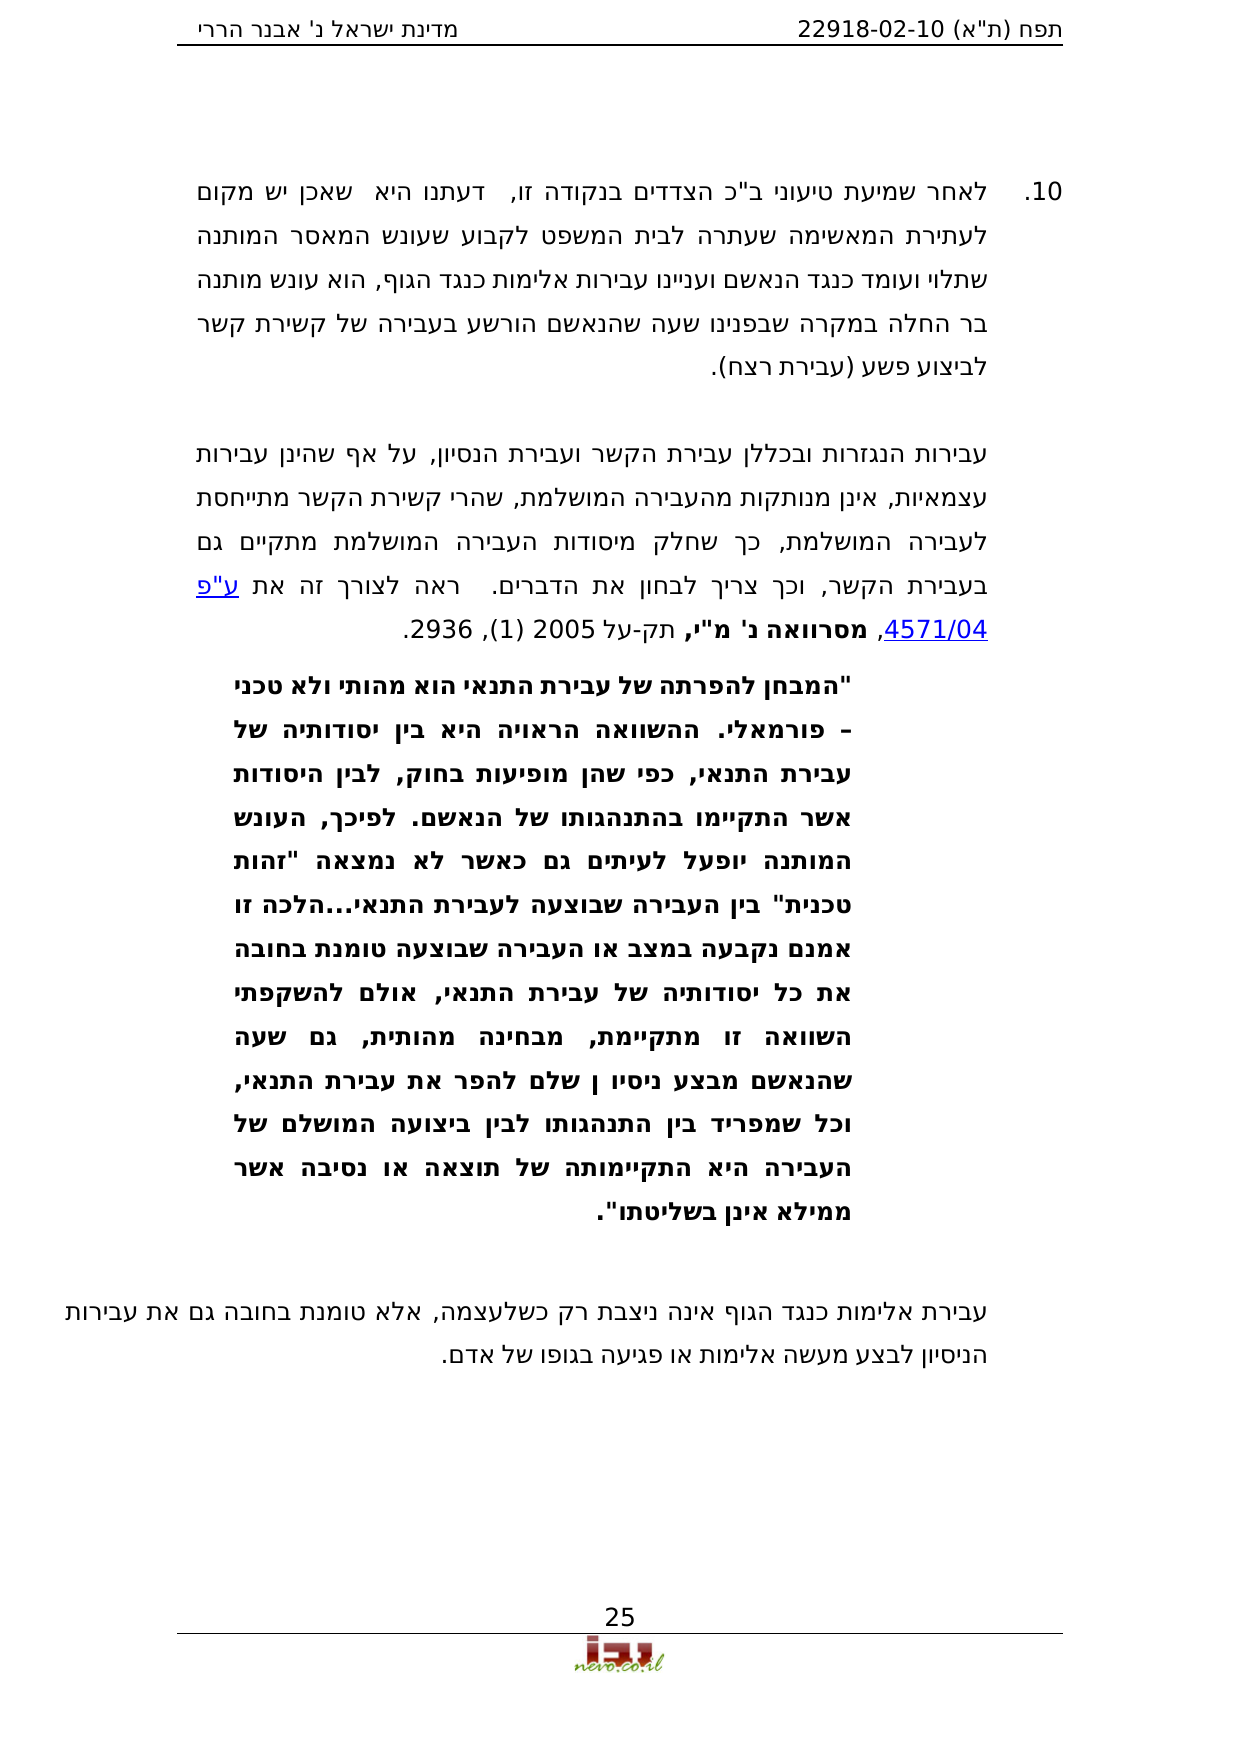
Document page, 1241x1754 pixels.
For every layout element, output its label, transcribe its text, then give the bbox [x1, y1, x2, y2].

text עבירת אלימות כנגד הגוף אינה ניצבת רק כשלעצמה, אלא טומנת בחובה גם את עבירות הניסיון לבצע מעשה אלימות או פגיעה בגופו של אדם. [65, 1297, 988, 1370]
text עבירות הנגזרות ובכללן עבירת הקשר ועבירת הנסיון, על אף שהינן עבירות עצמאיות, אינן מנותקות מהעבירה המושלמת, שהרי קשירת הקשר מתייחסת לעבירה המושלמת, כך שחלק מיסודות העבירה המושלמת מתקיים גם בעבירת הקשר, וכך צריך לבחון את הדברים. ראה לצורך זה את ע"פ 4571/04, מסרוואה נ' מ"י, תק-על 2005 (1), 2936. [196, 439, 1063, 644]
text 10. לאחר שמיעת טיעוני ב"כ הצדדים בנקודה זו, דעתנו היא שאכן יש מקום לעתירת המאשימה שעתרה לבית המשפט לקבוע שעונש המאסר המותנה שתלוי ועומד כנגד הנאשם ועניינו עבירות אלימות כנגד הגוף, הוא עונש מותנה בר החלה במקרה שבפנינו שעה שהנאשם הורשע בעבירה של קשירת קשר לביצוע פשע (עבירת רצח). [196, 177, 1063, 382]
picture [574, 1635, 666, 1673]
text "המבחן להפרתה של עבירת התנאי הוא מהותי ולא טכני – פורמאלי. ההשוואה הראויה היא בין יסודותיה של עבירת התנאי, כפי שהן מופיעות בחוק, לבין היסודות אשר התקיימו בהתנהגותו של הנאשם. לפיכך, העונש המותנה יופעל לעיתים גם כאשר לא נמצאה "זהות טכנית" בין העבירה שבוצעה לעבירת התנאי...הלכה זו אמנם נקבעה במצב או העבירה שבוצעה טומנת בחובה את כל יסודותיה של עבירת התנאי, אולם להשקפתי השוואה זו מתקיימת, מבחינה מהותית, גם שעה שהנאשם מבצע ניסיו ן שלם להפר את עבירת התנאי, וכל שמפריד בין התנהגותו לבין ביצועה המושלם של העבירה היא התקיימותה של תוצאה או נסיבה אשר ממילא אינן בשליטתו". [233, 671, 852, 1227]
